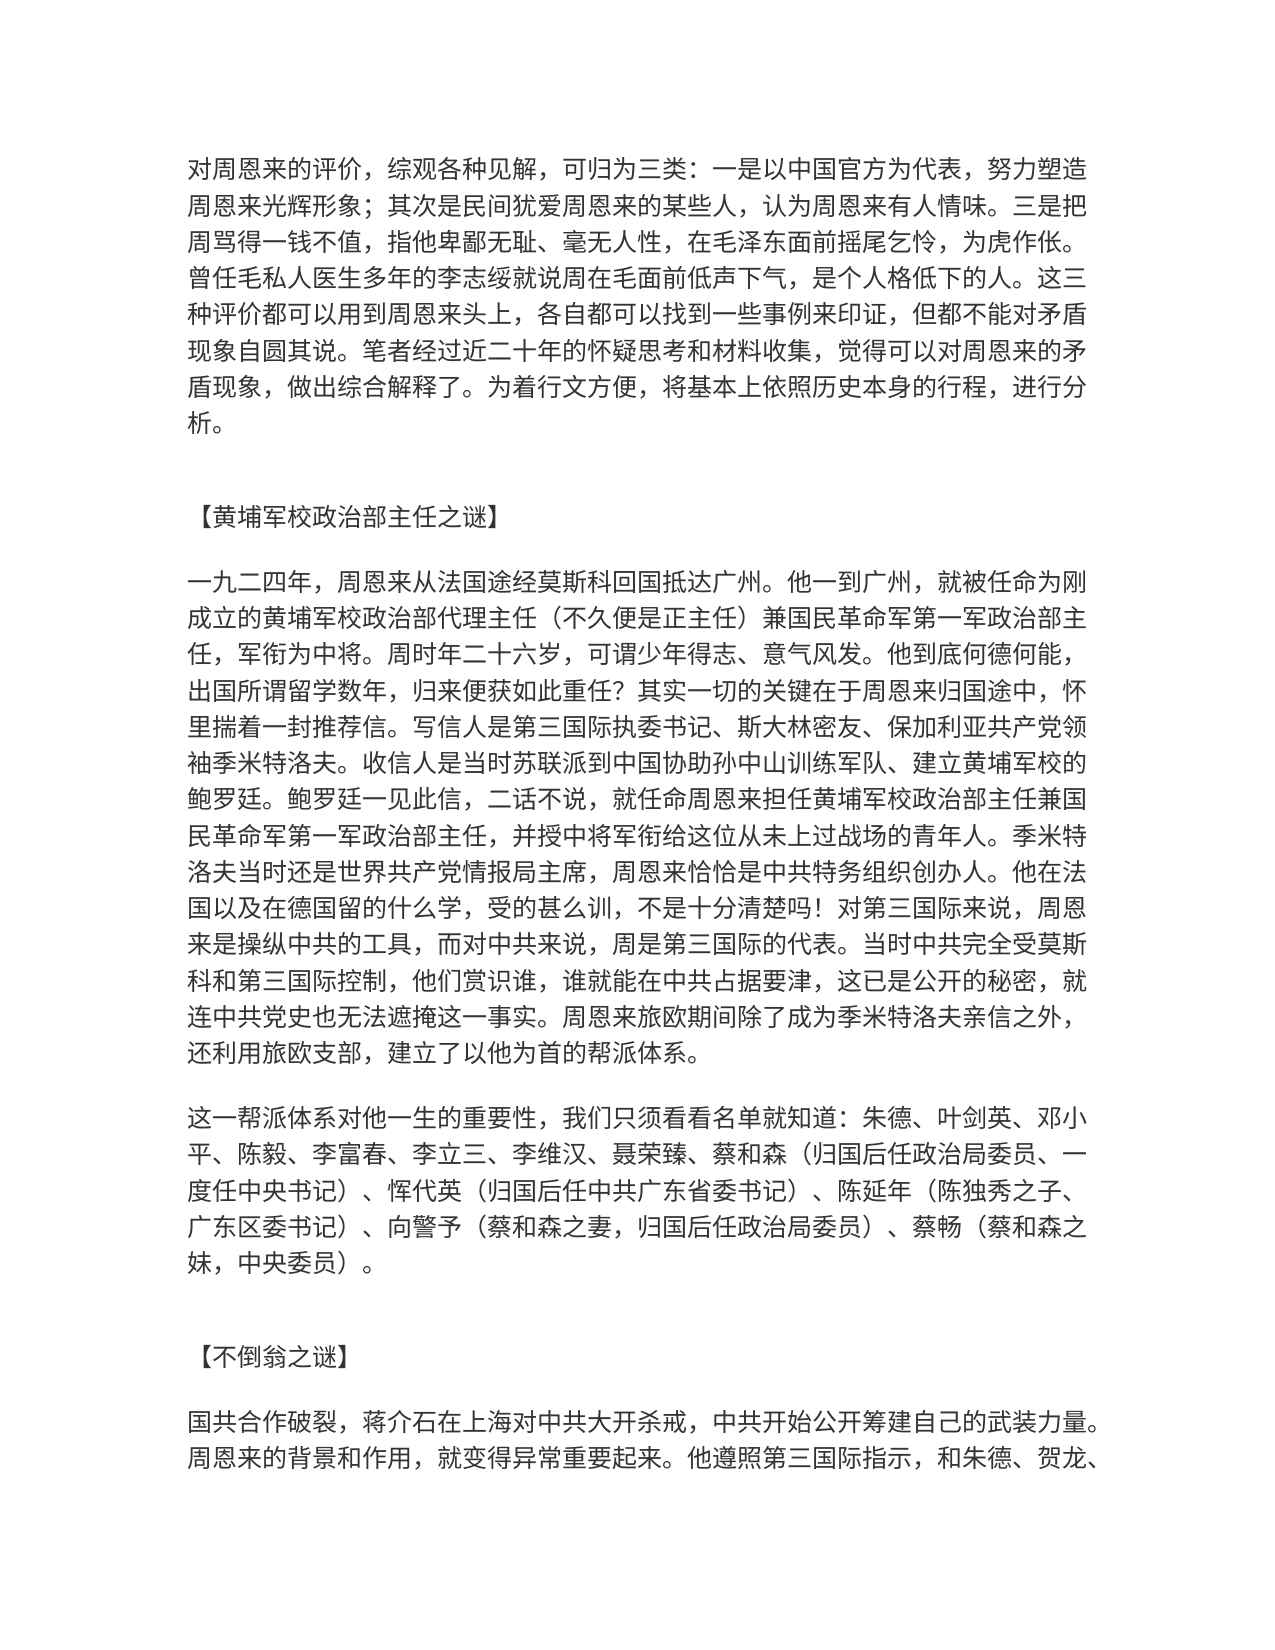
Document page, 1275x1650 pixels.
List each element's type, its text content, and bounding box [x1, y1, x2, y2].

text 这一帮派体系对他一生的重要性，我们只须看看名单就知道：朱德、叶剑英、邓小平、陈毅、李富春、李立三、李维汉、聂荣臻、蔡和森（归国后任政治局委员、一度任中央书记）、恽代英（归国后任中共广东省委书记）、陈延年（陈独秀之子、广东区委书记）、向警予（蔡和森之妻，归国后任政治局委员）、蔡畅（蔡和森之妹，中央委员）。 [187, 1099, 1087, 1280]
text 对周恩来的评价，综观各种见解，可归为三类：一是以中国官方为代表，努力塑造周恩来光辉形象；其次是民间犹爱周恩来的某些人，认为周恩来有人情味。三是把周骂得一钱不值，指他卑鄙无耻、毫无人性，在毛泽东面前摇尾乞怜，为虎作伥。曾任毛私人医生多年的李志绥就说周在毛面前低声下气，是个人格低下的人。这三种评价都可以用到周恩来头上，各自都可以找到一些事例来印证，但都不能对矛盾现象自圆其说。笔者经过近二十年的怀疑思考和材料收集，觉得可以对周恩来的矛盾现象，做出综合解释了。为着行文方便，将基本上依照历史本身的行程，进行分析。 [187, 150, 1087, 440]
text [187, 1402, 1087, 1475]
text 【黄埔军校政治部主任之谜】 [187, 497, 1087, 534]
text 一九二四年，周恩来从法国途经莫斯科回国抵达广州。他一到广州，就被任命为刚成立的黄埔军校政治部代理主任（不久便是正主任）兼国民革命军第一军政治部主任，军衔为中将。周时年二十六岁，可谓少年得志、意气风发。他到底何德何能，出国所谓留学数年，归来便获如此重任？其实一切的关键在于周恩来归国途中，怀里揣着一封推荐信。写信人是第三国际执委书记、斯大林密友、保加利亚共产党领袖季米特洛夫。收信人是当时苏联派到中国协助孙中山训练军队、建立黄埔军校的鲍罗廷。鲍罗廷一见此信，二话不说，就任命周恩来担任黄埔军校政治部主任兼国民革命军第一军政治部主任，并授中将军衔给这位从未上过战场的青年人。季米特洛夫当时还是世界共产党情报局主席，周恩来恰恰是中共特务组织创办人。他在法国以及在德国留的什么学，受的甚么训，不是十分清楚吗！对第三国际来说，周恩来是操纵中共的工具，而对中共来说，周是第三国际的代表。当时中共完全受莫斯科和第三国际控制，他们赏识谁，谁就能在中共占据要津，这已是公开的秘密，就连中共党史也无法遮掩这一事实。周恩来旅欧期间除了成为季米特洛夫亲信之外，还利用旅欧支部，建立了以他为首的帮派体系。 [187, 562, 1087, 1070]
text 【不倒翁之谜】 [187, 1337, 1087, 1374]
